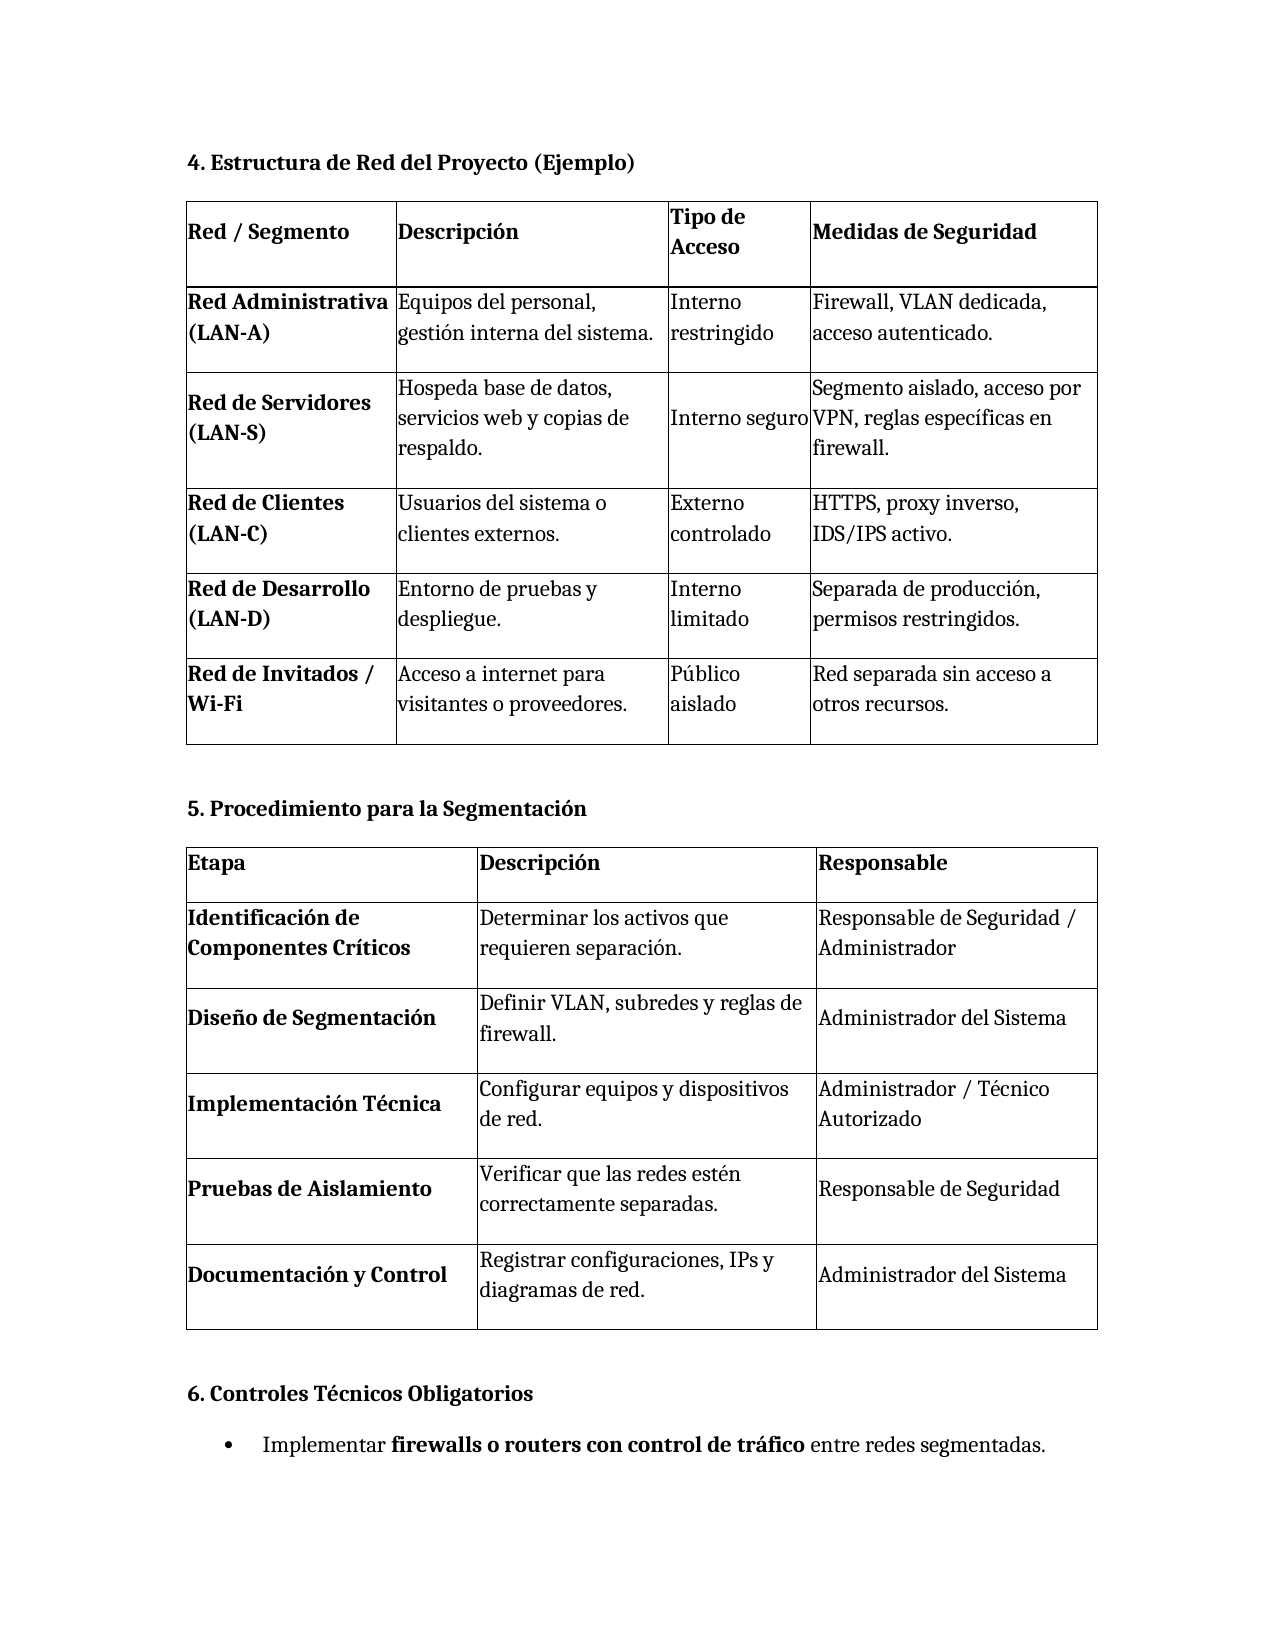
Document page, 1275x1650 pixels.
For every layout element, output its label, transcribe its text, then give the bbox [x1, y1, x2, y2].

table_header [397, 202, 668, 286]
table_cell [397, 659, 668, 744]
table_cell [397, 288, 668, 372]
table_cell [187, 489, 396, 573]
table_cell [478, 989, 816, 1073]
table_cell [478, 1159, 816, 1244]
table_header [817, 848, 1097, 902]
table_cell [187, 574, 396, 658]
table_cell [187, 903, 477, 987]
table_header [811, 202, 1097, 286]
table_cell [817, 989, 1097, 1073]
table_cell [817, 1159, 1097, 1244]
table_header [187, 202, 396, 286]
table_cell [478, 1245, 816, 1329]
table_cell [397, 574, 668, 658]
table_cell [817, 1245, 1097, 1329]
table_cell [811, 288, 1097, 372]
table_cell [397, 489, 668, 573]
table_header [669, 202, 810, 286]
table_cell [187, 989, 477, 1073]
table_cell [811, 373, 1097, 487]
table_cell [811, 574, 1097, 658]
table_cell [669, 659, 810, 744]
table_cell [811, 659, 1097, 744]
list Implementar firewalls o routers con control de tráfico entre redes segmentadas. [225, 1432, 1087, 1459]
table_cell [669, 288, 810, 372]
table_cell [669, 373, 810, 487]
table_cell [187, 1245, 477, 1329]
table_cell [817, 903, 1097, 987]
text 6. Controles Técnicos Obligatorios [187, 1381, 1087, 1408]
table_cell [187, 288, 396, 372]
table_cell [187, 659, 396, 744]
text 4. Estructura de Red del Proyecto (Ejemplo) [187, 150, 1087, 176]
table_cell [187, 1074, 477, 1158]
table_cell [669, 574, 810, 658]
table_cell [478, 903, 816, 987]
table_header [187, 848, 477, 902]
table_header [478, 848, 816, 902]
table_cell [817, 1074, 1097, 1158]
text 5. Procedimiento para la Segmentación [187, 796, 1087, 822]
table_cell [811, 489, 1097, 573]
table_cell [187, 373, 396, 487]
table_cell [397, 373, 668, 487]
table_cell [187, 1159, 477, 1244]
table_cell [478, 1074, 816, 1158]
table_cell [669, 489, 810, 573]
